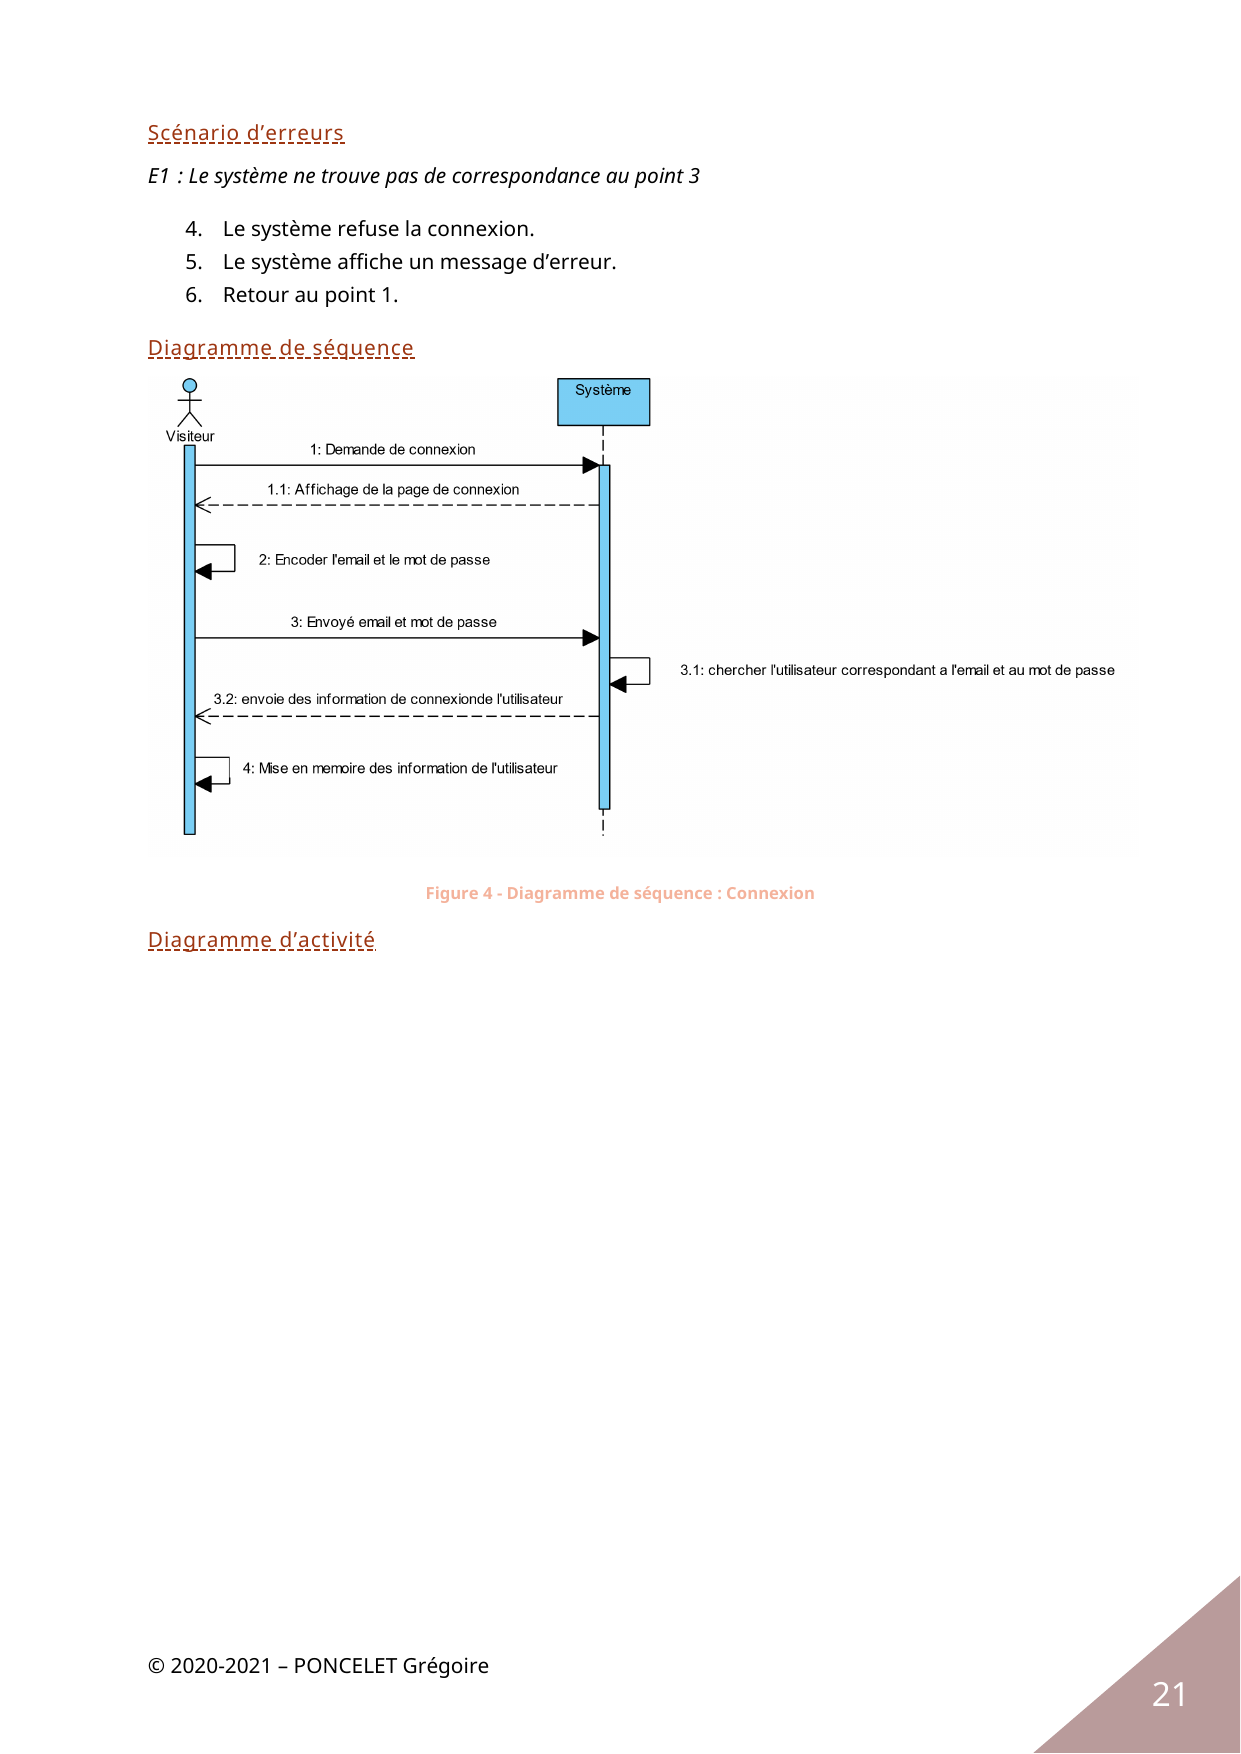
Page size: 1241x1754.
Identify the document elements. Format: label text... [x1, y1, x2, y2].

list Le système affiche un message d’erreur. [185, 247, 1092, 276]
subtitle Scénario d’erreurs [148, 118, 1092, 147]
subtitle Diagramme d’activité [148, 925, 1092, 953]
text E1 : Le système ne trouve pas de correspondance au point 3 [148, 161, 1092, 189]
list Le système refuse la connexion. [185, 214, 1092, 243]
picture [147, 376, 1140, 857]
list Retour au point 1. [185, 280, 1092, 308]
subtitle Diagramme de séquence [148, 333, 1092, 362]
